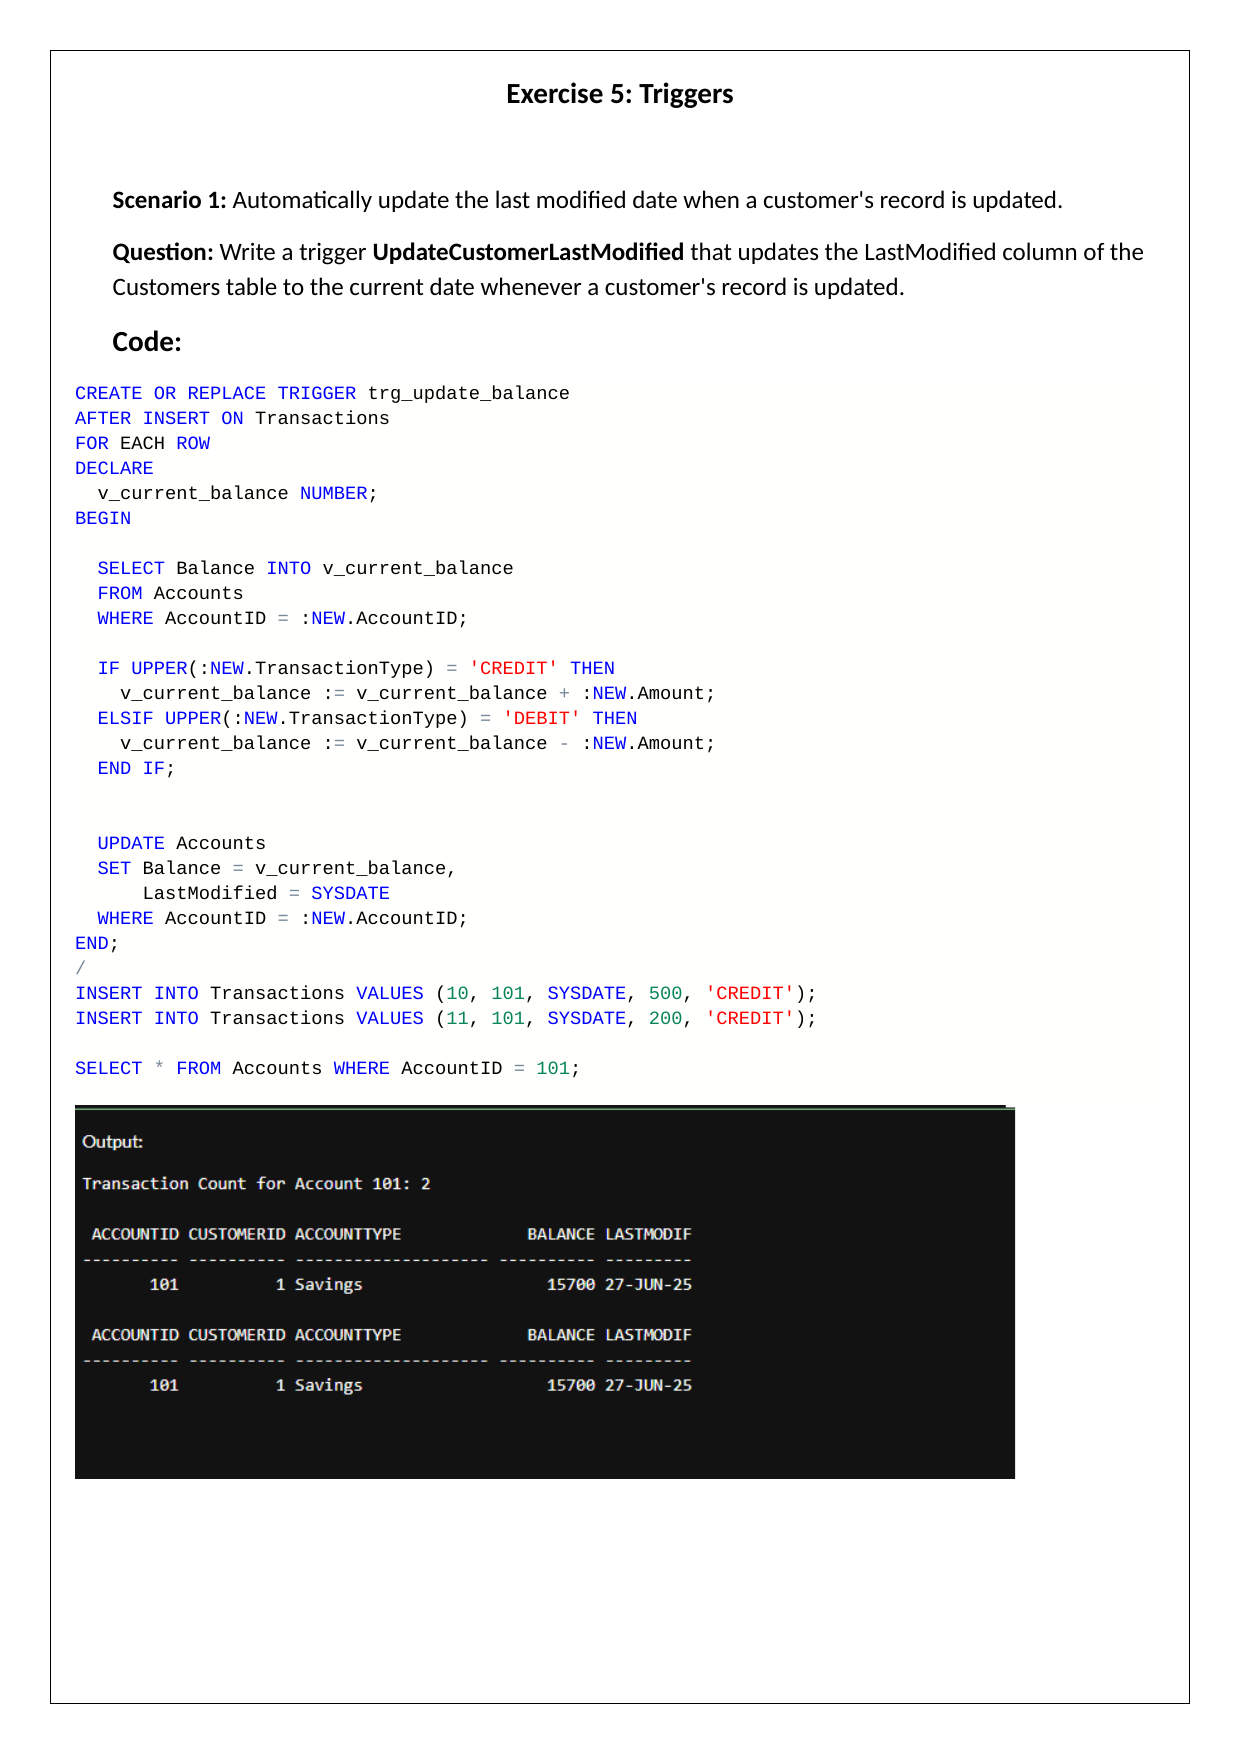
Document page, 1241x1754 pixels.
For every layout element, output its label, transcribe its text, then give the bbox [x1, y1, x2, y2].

text UPDATE Accounts [75, 830, 1165, 855]
text Question: Write a trigger UpdateCustomerLastModified that updates the LastModified column of the Customers table to the current date whenever a customer's record is updated. [112, 236, 1165, 301]
text AFTER INSERT ON Transactions [75, 405, 1165, 430]
text DECLARE [75, 455, 1165, 480]
text FROM Accounts [75, 580, 1165, 605]
text / [75, 955, 1165, 980]
text END; [75, 930, 1165, 955]
text SET Balance = v_current_balance, [75, 855, 1165, 880]
picture [75, 1105, 1016, 1479]
text END IF; [75, 755, 1165, 780]
text Scenario 1: Automatically update the last modified date when a customer's record is updated. [112, 184, 1165, 215]
text INSERT INTO Transactions VALUES (10, 101, SYSDATE, 500, 'CREDIT'); [75, 980, 1165, 1005]
text v_current_balance := v_current_balance - :NEW.Amount; [75, 730, 1165, 755]
text ELSIF UPPER(:NEW.TransactionType) = 'DEBIT' THEN [75, 705, 1165, 730]
text SELECT * FROM Accounts WHERE AccountID = 101; [75, 1055, 1165, 1080]
text v_current_balance := v_current_balance + :NEW.Amount; [75, 680, 1165, 705]
text SELECT Balance INTO v_current_balance [75, 555, 1165, 580]
text Code: [112, 323, 1165, 358]
text CREATE OR REPLACE TRIGGER trg_update_balance [75, 380, 1165, 405]
text WHERE AccountID = :NEW.AccountID; [75, 905, 1165, 930]
text WHERE AccountID = :NEW.AccountID; [75, 605, 1165, 630]
text Exercise 5: Triggers [75, 75, 1165, 111]
text BEGIN [75, 505, 1165, 530]
text LastModified = SYSDATE [75, 880, 1165, 905]
text v_current_balance NUMBER; [75, 480, 1165, 505]
text IF UPPER(:NEW.TransactionType) = 'CREDIT' THEN [75, 655, 1165, 680]
text FOR EACH ROW [75, 430, 1165, 455]
text INSERT INTO Transactions VALUES (11, 101, SYSDATE, 200, 'CREDIT'); [75, 1005, 1165, 1030]
